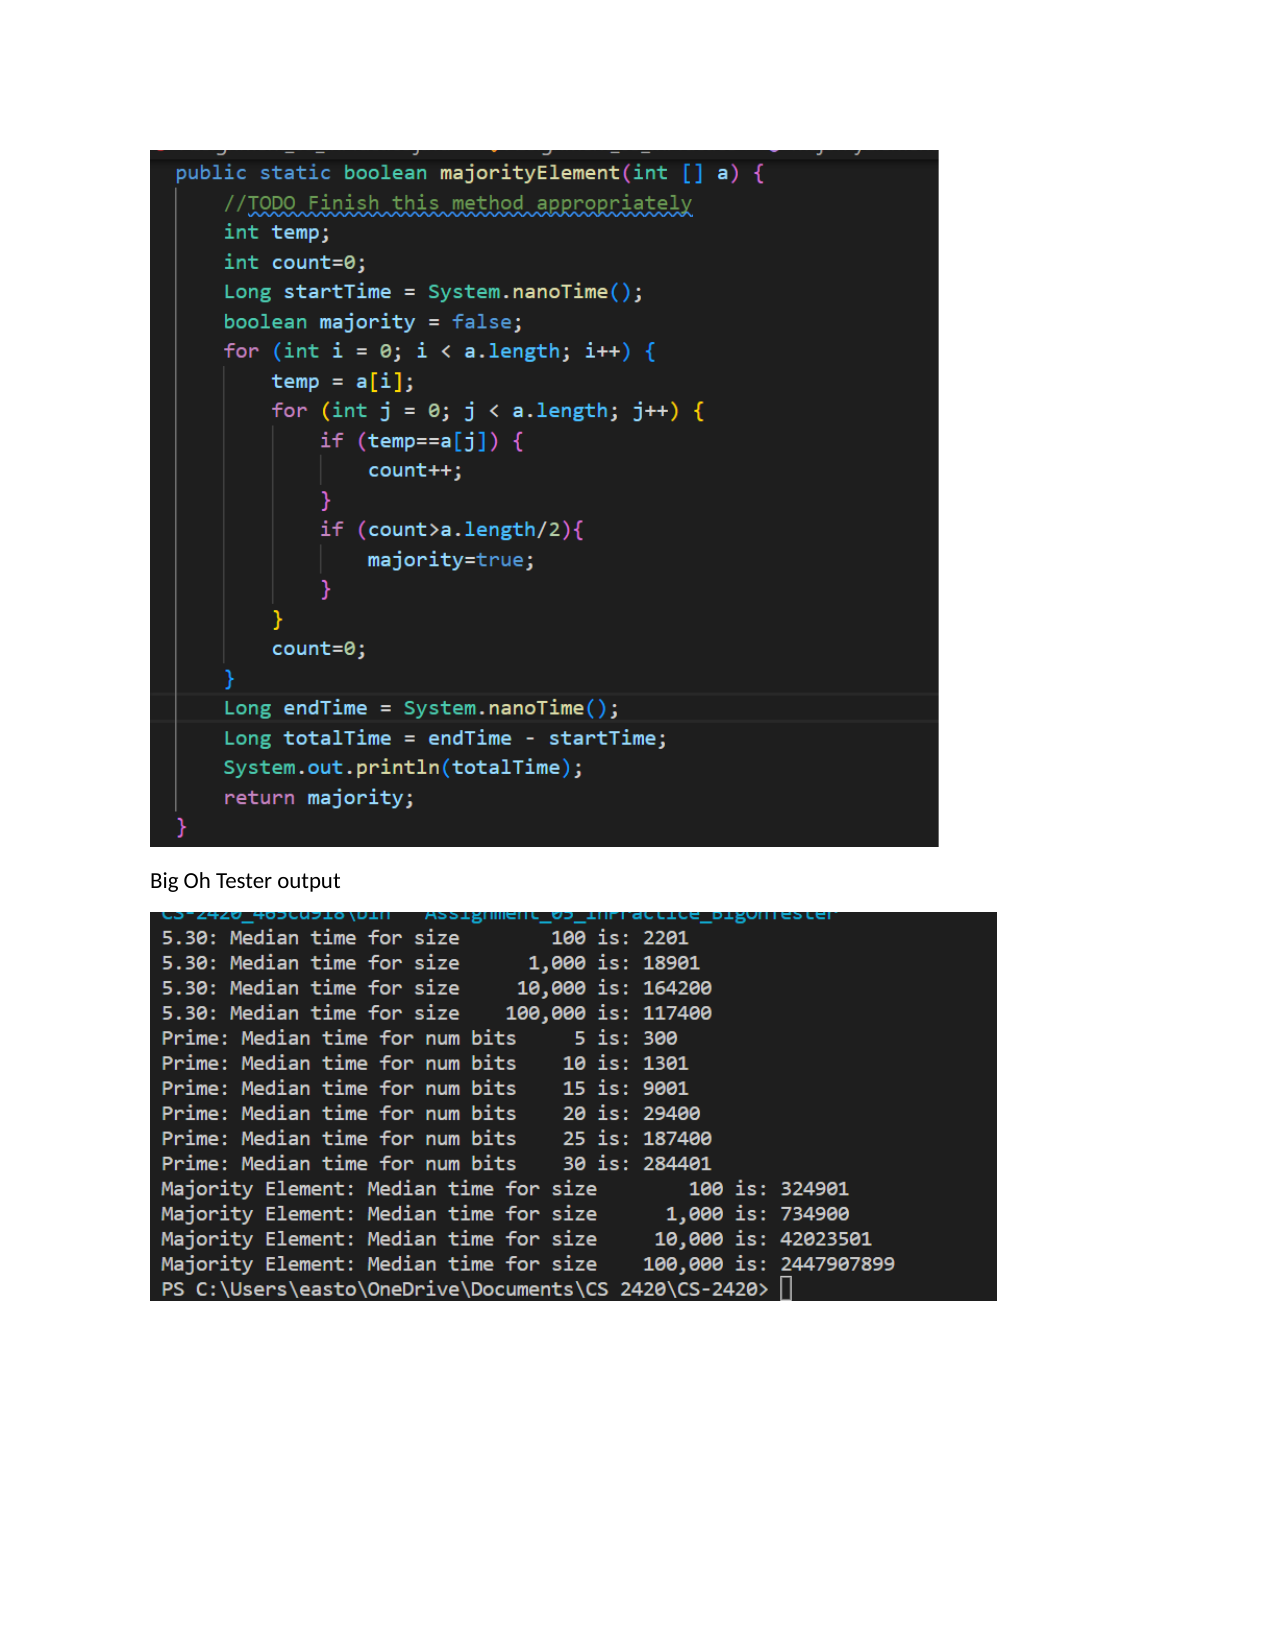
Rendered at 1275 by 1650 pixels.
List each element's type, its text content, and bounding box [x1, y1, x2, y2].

picture [150, 912, 997, 1301]
picture [150, 150, 939, 847]
text Big Oh Tester output [150, 866, 1125, 894]
